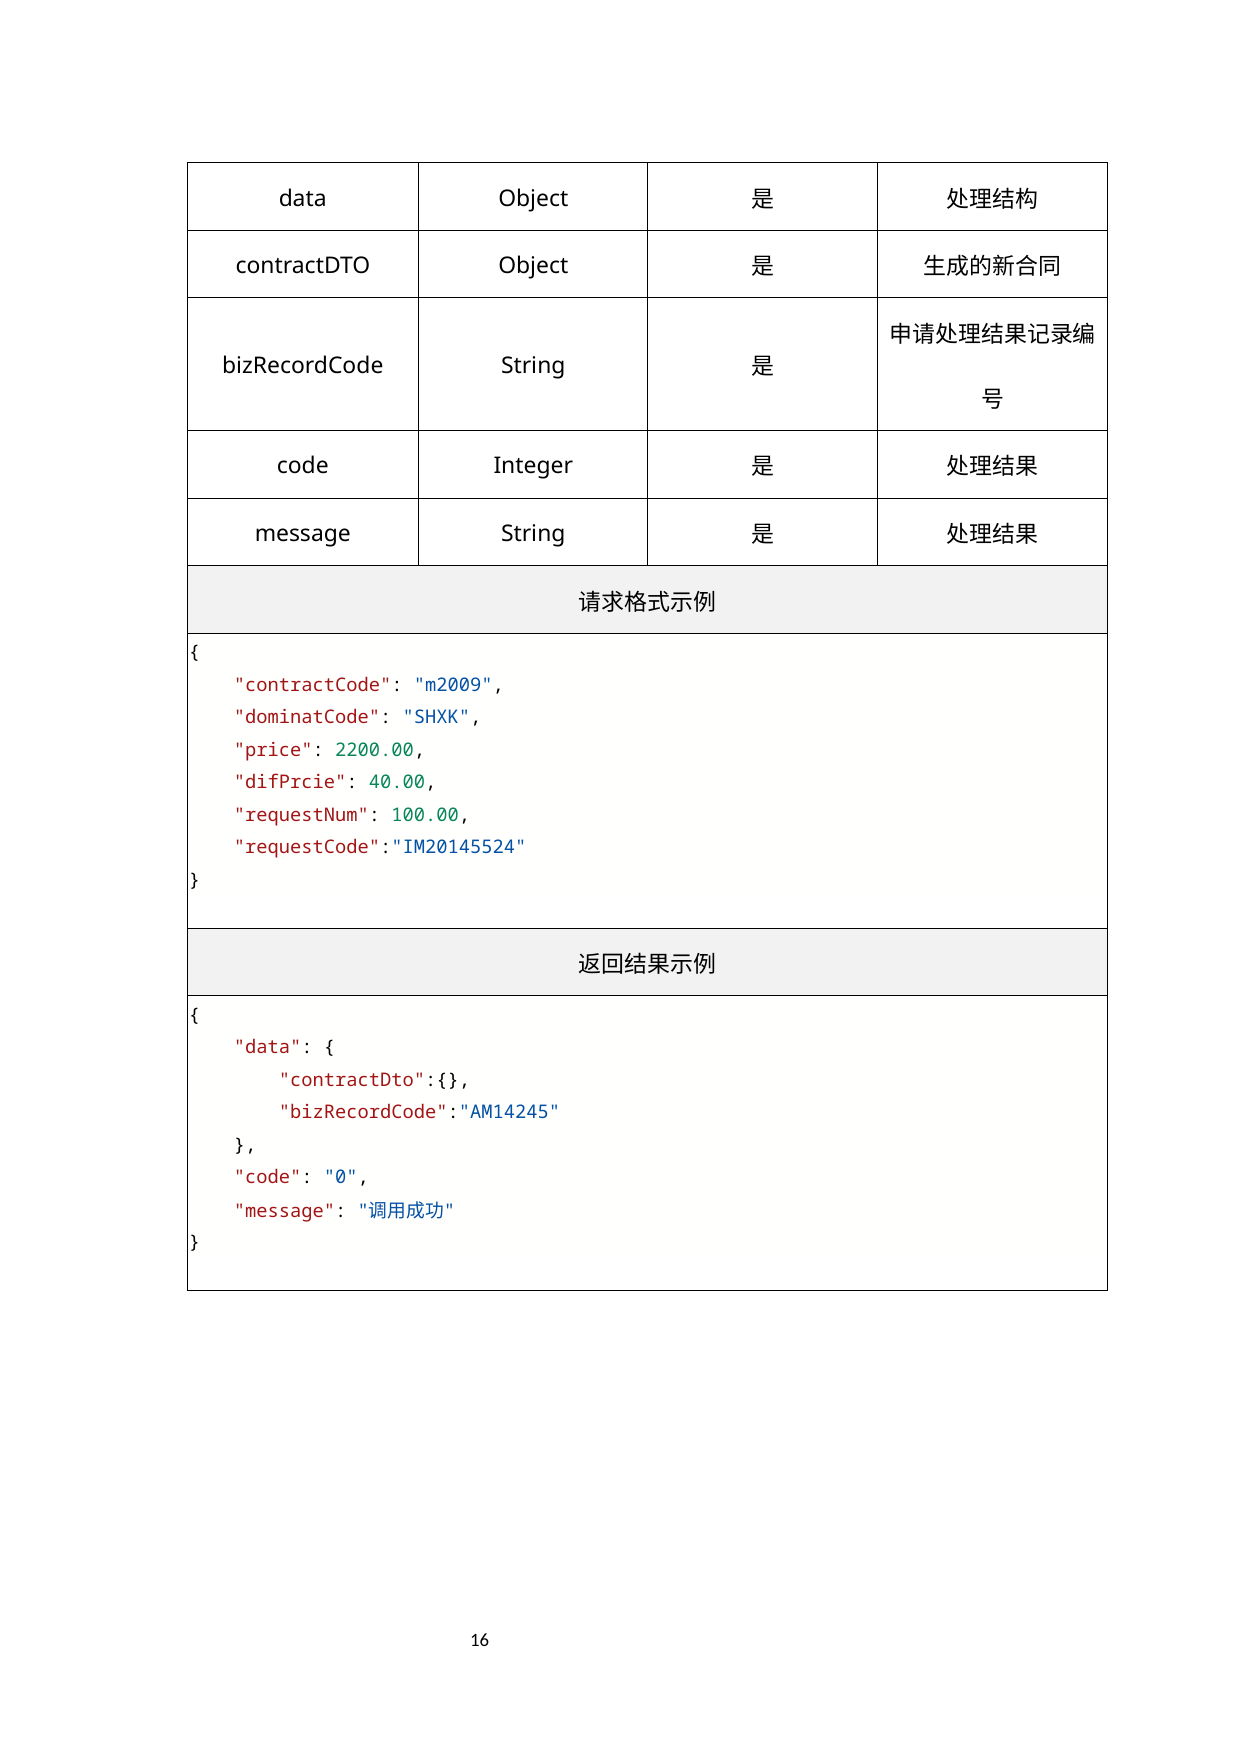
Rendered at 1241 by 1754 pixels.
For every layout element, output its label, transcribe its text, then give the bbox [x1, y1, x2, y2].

table_cell message [188, 499, 418, 565]
table_cell 返回结果示例 [188, 929, 1107, 995]
table_cell 申请处理结果记录编号 [878, 298, 1107, 430]
table_cell code [188, 431, 418, 497]
table_cell 是 [648, 298, 877, 430]
table_cell String [419, 499, 647, 565]
table_cell bizRecordCode [188, 298, 418, 430]
table_cell Object [419, 231, 647, 297]
table_cell contractDTO [188, 231, 418, 297]
table_cell String [419, 298, 647, 430]
table_cell 处理结果 [878, 431, 1107, 497]
table_cell 是 [648, 431, 877, 497]
table_cell 处理结果 [878, 499, 1107, 565]
table_cell { "data": { "contractDto":{}, "bizRecordCode":"AM14245" }, "code": "0", "message": "调用成功" } [188, 996, 1107, 1290]
table_cell 是 [648, 499, 877, 565]
table_cell 请求格式示例 [188, 566, 1107, 633]
table_cell 生成的新合同 [878, 231, 1107, 297]
table_cell Integer [419, 431, 647, 497]
table_cell 是 [648, 231, 877, 297]
table_cell 是 [648, 163, 877, 229]
table_cell data [188, 163, 418, 229]
table_cell { "contractCode": "m2009", "dominatCode": "SHXK", "price": 2200.00, "difPrcie": 40.00, "requestNum": 100.00, "requestCode":"IM20145524" } [188, 634, 1107, 928]
table_cell 处理结构 [878, 163, 1107, 229]
table_cell Object [419, 163, 647, 229]
